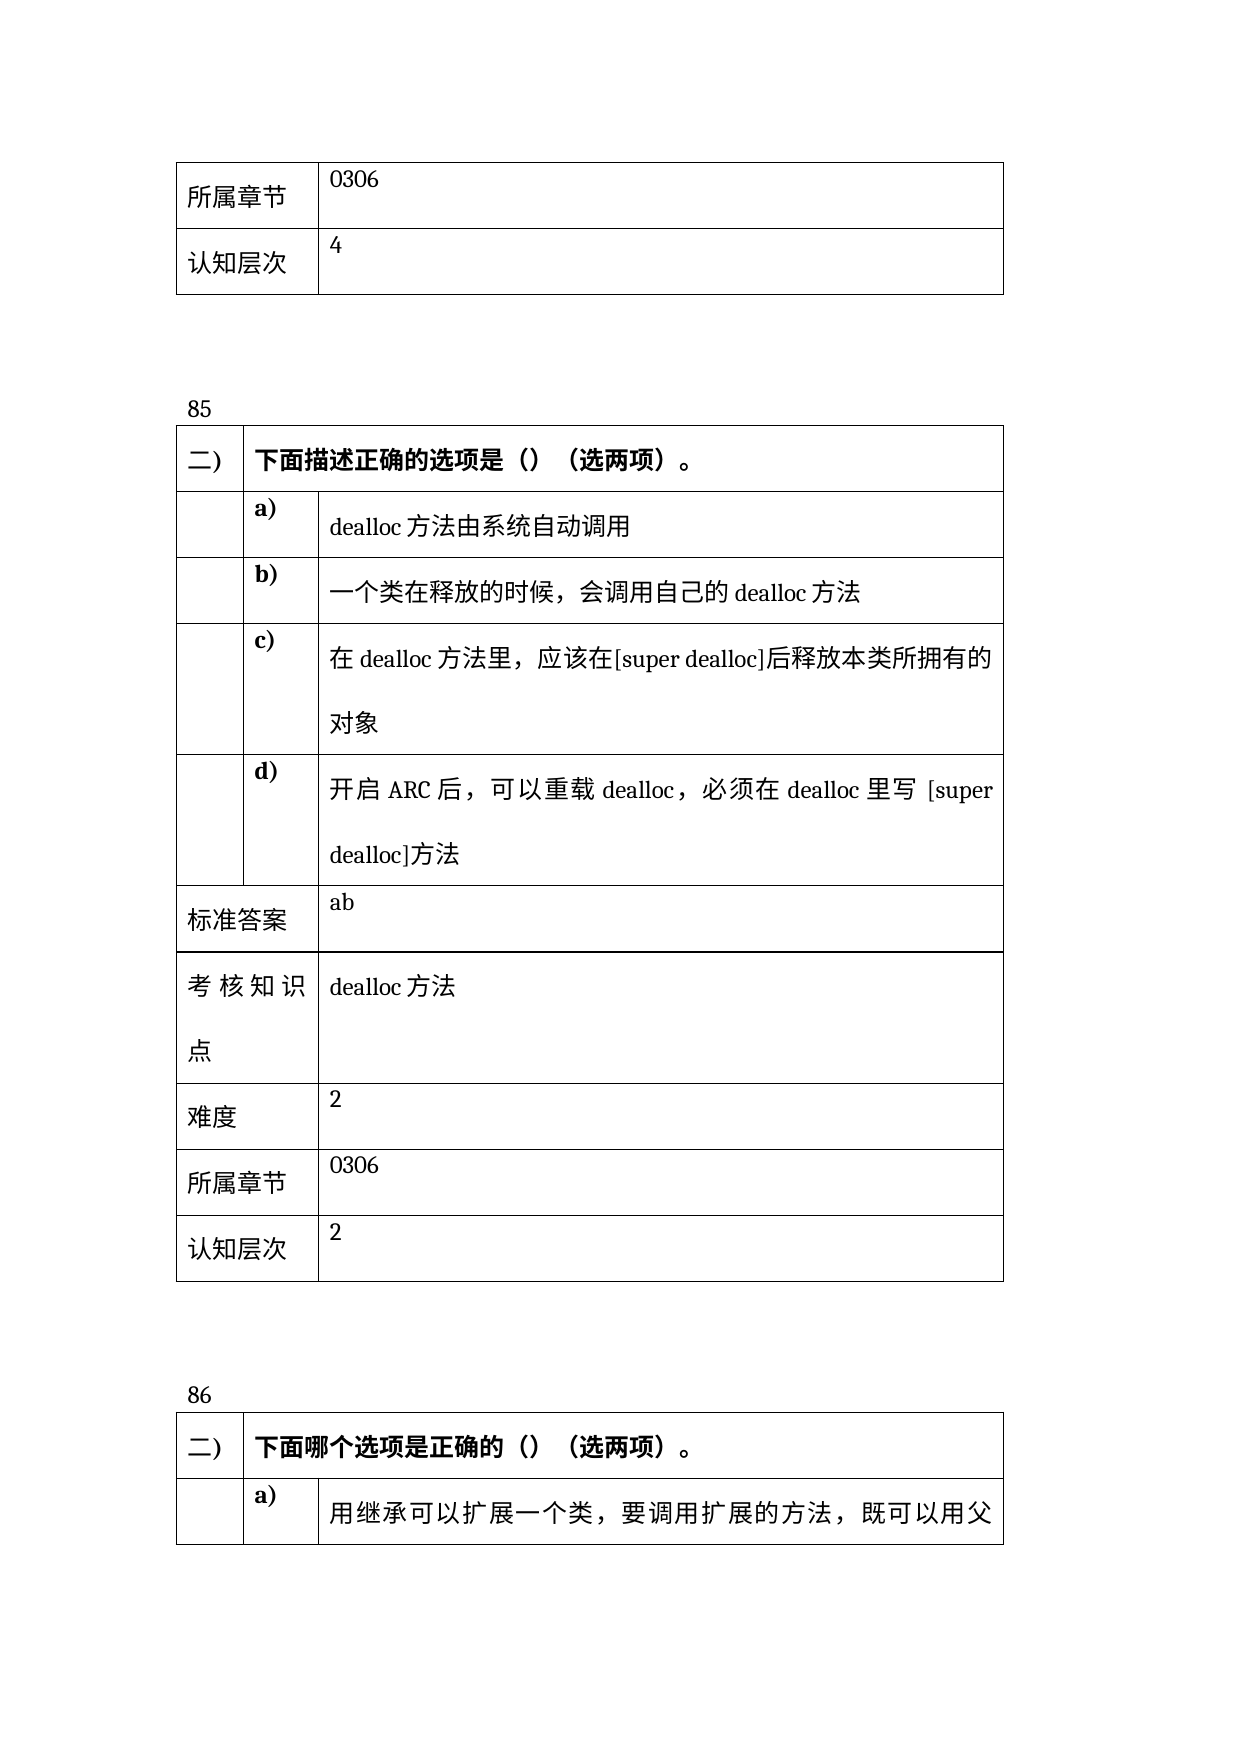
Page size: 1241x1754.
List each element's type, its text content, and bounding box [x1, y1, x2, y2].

table_header 二) [177, 426, 243, 491]
table_cell 开启ARC后，可以重载dealloc，必须在dealloc里写 [super dealloc]方法 [319, 755, 1003, 885]
table_cell 0306 [319, 163, 1003, 228]
table_cell [177, 755, 243, 885]
table_cell dealloc方法 [319, 953, 1003, 1082]
table_cell c) [244, 624, 318, 754]
table_cell 在dealloc方法里，应该在[super dealloc]后释放本类所拥有的对象 [319, 624, 1003, 754]
table_cell a) [244, 492, 318, 557]
table_header 下面哪个选项是正确的（）（选两项）。 [244, 1413, 1003, 1478]
table_cell 一个类在释放的时候，会调用自己的dealloc方法 [319, 558, 1003, 623]
table_cell [177, 1479, 243, 1544]
table_cell 考核知识点 [177, 953, 318, 1082]
table_cell [177, 558, 243, 623]
text 86 [187, 1379, 1053, 1412]
table_cell 2 [319, 1216, 1003, 1281]
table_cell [319, 1479, 1003, 1544]
table_cell dealloc方法由系统自动调用 [319, 492, 1003, 557]
table_cell 难度 [177, 1084, 318, 1148]
table_cell 所属章节 [177, 1150, 318, 1214]
table_cell 2 [319, 1084, 1003, 1148]
table_cell a) [244, 1479, 318, 1544]
table_cell ab [319, 886, 1003, 951]
table_cell d) [244, 755, 318, 885]
table_cell b) [244, 558, 318, 623]
text 85 [187, 393, 1053, 425]
table_cell [177, 492, 243, 557]
table_cell 4 [319, 229, 1003, 294]
table_cell [177, 624, 243, 754]
table_cell 所属章节 [177, 163, 318, 228]
table_cell 0306 [319, 1150, 1003, 1214]
table_header 下面描述正确的选项是（）（选两项）。 [244, 426, 1003, 491]
table_header 二) [177, 1413, 243, 1478]
table_cell 认知层次 [177, 1216, 318, 1281]
table_cell 认知层次 [177, 229, 318, 294]
table_cell 标准答案 [177, 886, 318, 951]
